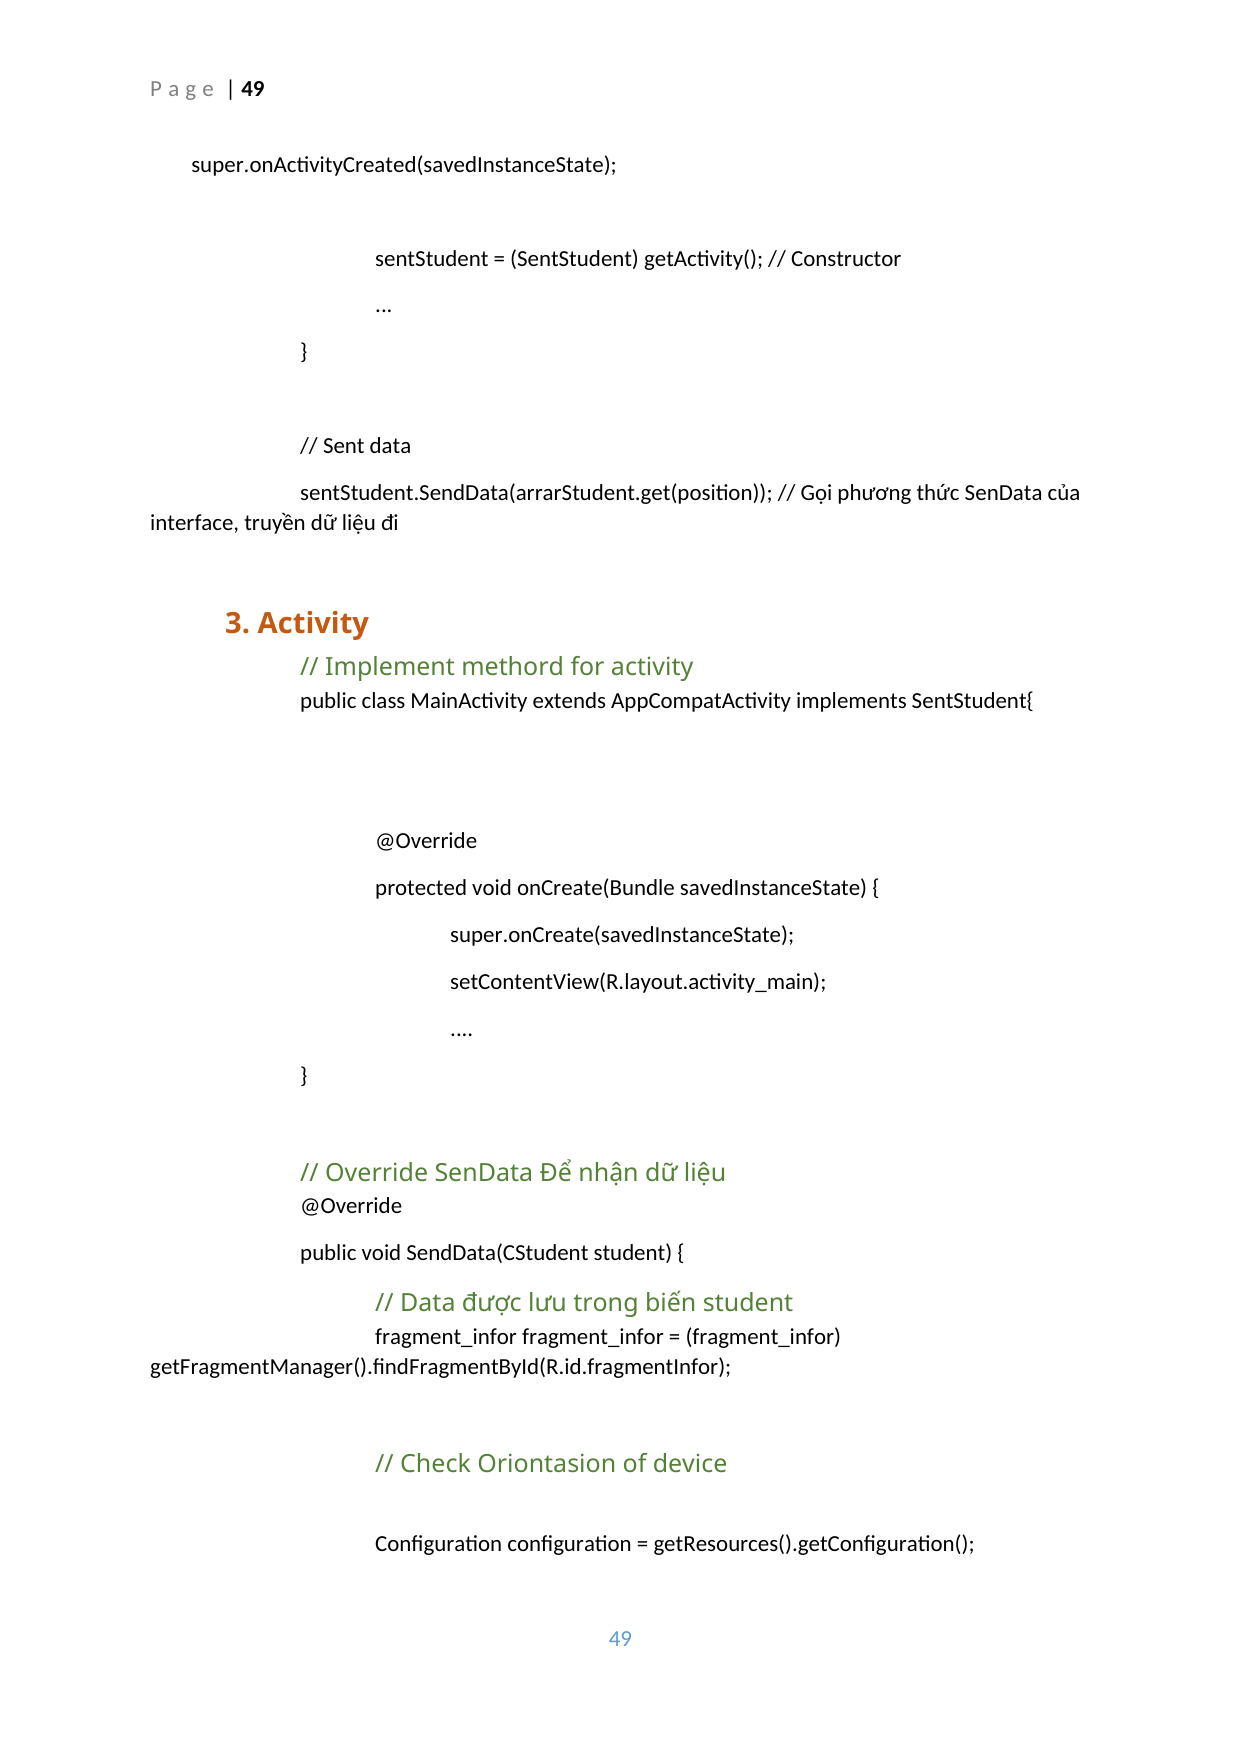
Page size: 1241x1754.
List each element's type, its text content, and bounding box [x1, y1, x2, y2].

text public class MainActivity extends AppCompatActivity implements SentStudent{ [150, 686, 1090, 714]
text protected void onCreate(Bundle savedInstanceState) { [150, 873, 1090, 901]
subtitle // Check Oriontasion of device [150, 1446, 1090, 1480]
text } [150, 1061, 1090, 1089]
text sentStudent = (SentStudent) getActivity(); // Constructor [150, 244, 1090, 272]
text ... [150, 291, 1090, 319]
text } [150, 337, 1090, 366]
text fragment_infor fragment_infor = (fragment_infor) getFragmentManager().findFragmentById(R.id.fragmentInfor); [150, 1322, 1090, 1380]
text public void SendData(CStudent student) { [150, 1238, 1090, 1266]
text Configuration configuration = getResources().getConfiguration(); [150, 1529, 1090, 1557]
subtitle 3. Activity [150, 602, 1090, 642]
text sentStudent.SendData(arrarStudent.get(position)); // Gọi phương thức SenData của interface, truyền dữ liệu đi [150, 478, 1090, 536]
text super.onCreate(savedInstanceState); [150, 920, 1090, 948]
text // Sent data [150, 431, 1090, 459]
subtitle // Override SenData Để nhận dữ liệu [150, 1154, 1090, 1189]
text @Override [150, 826, 1090, 854]
text .... [150, 1014, 1090, 1042]
text setContentView(R.layout.activity_main); [150, 967, 1090, 995]
subtitle // Implement methord for activity [150, 649, 1090, 683]
subtitle // Data được lưu trong biến student [150, 1285, 1090, 1319]
text super.onActivityCreated(savedInstanceState); [150, 150, 1090, 178]
text @Override [150, 1191, 1090, 1219]
